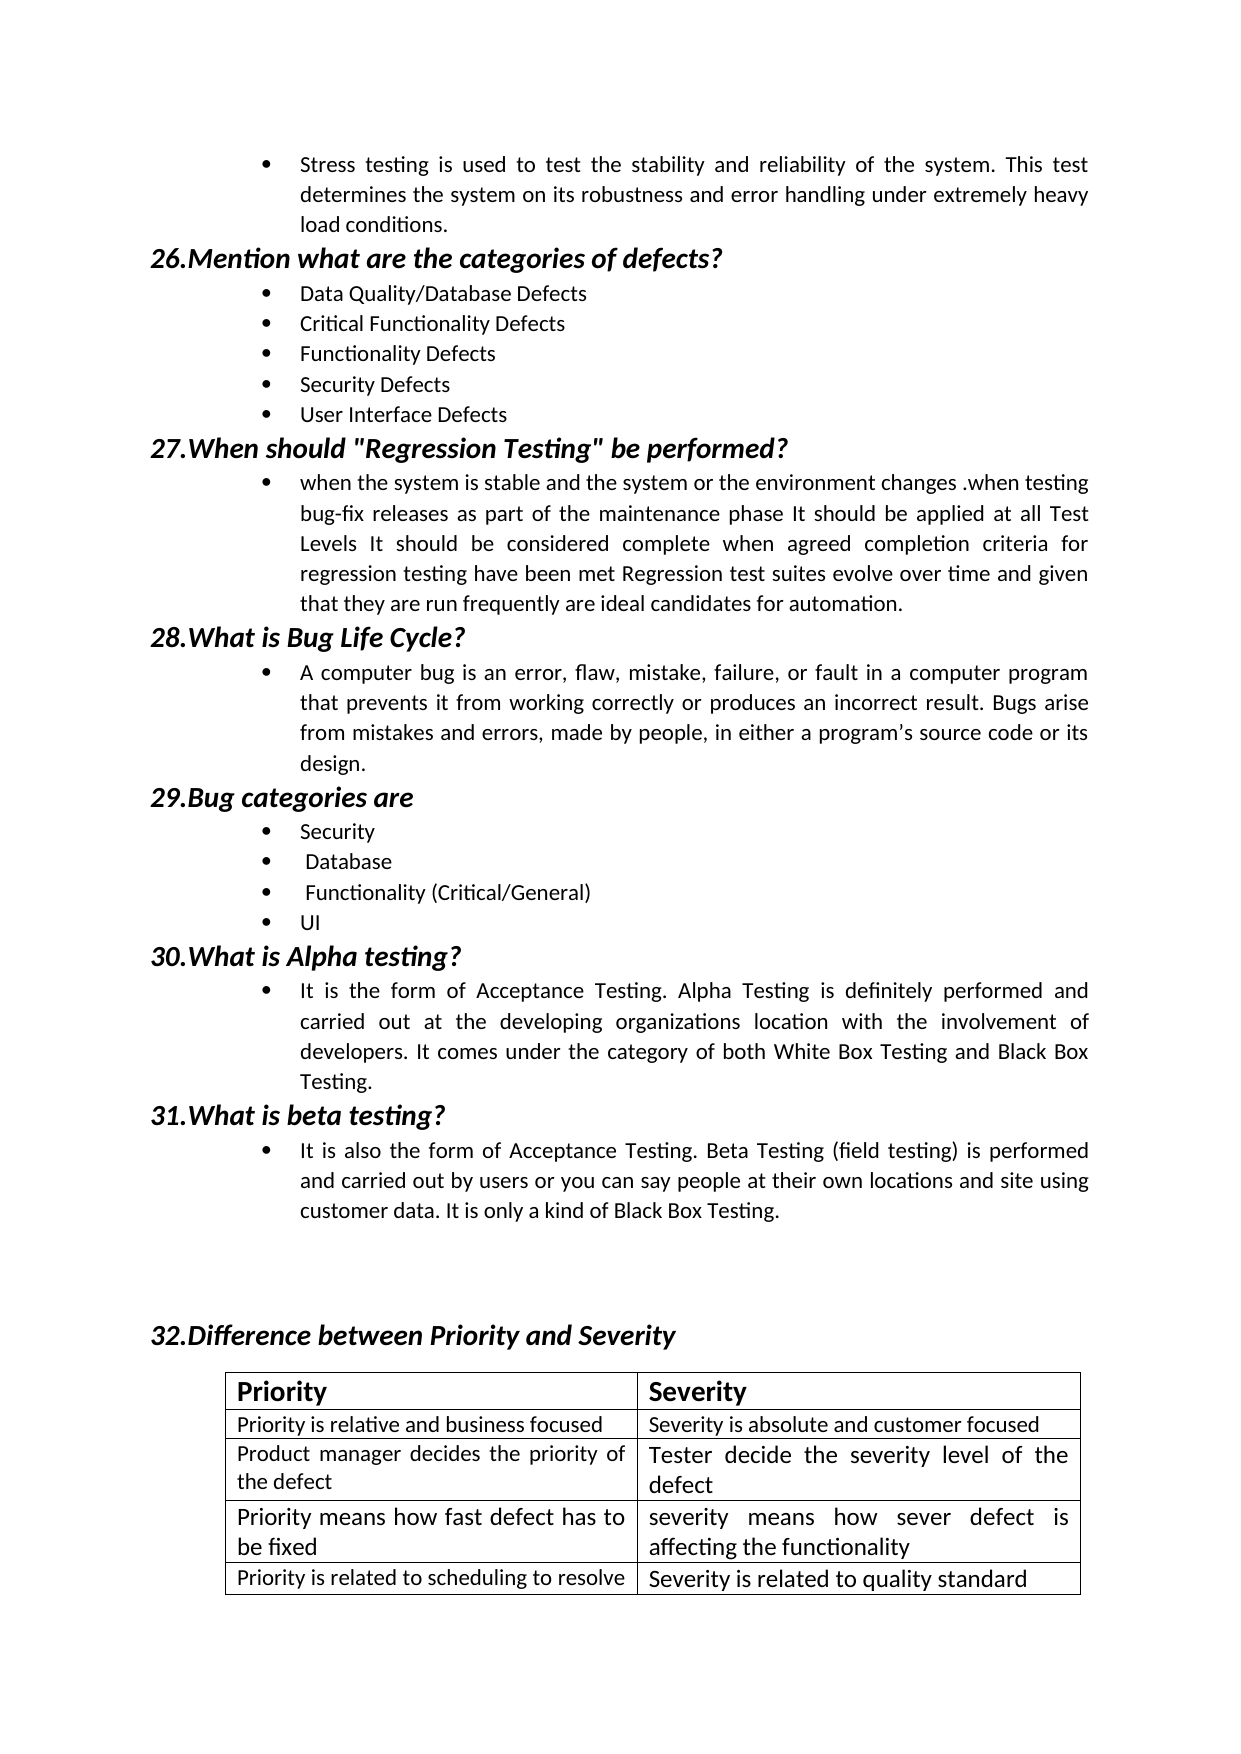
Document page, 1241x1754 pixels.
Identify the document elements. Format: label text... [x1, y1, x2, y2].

table_cell Severity is absolute and customer focused [638, 1410, 1080, 1438]
table_cell Product manager decides the priority of the defect [226, 1439, 637, 1500]
list when the system is stable and the system or the environment changes .when testing bug-fix releases as part of the maintenance phase It should be applied at all Test Levels It should be considered complete when agreed completion criteria for regression testing have been met Regression test suites evolve over time and given that they are run frequently are ideal candidates for automation. [262, 468, 1090, 617]
list A computer bug is an error, flaw, mistake, failure, or fault in a computer program that prevents it from working correctly or produces an incorrect result. Bugs arise from mistakes and errors, made by people, in either a program’s source code or its design. [262, 658, 1090, 777]
list Security [262, 817, 1090, 845]
list Data Quality/Database Defects [262, 279, 1090, 307]
list Security Defects [262, 370, 1090, 398]
table_cell Priority means how fast defect has to be fixed [226, 1501, 637, 1562]
table_header Priority [226, 1373, 637, 1409]
list Functionality (Critical/General) [262, 878, 1090, 906]
list What is Alpha testing? [150, 938, 1090, 974]
list What is beta testing? [150, 1097, 1090, 1133]
list User Interface Defects [262, 400, 1090, 428]
table_cell severity means how sever defect is affecting the functionality [638, 1501, 1080, 1562]
list Difference between Priority and Severity [150, 1317, 1090, 1353]
list It is the form of Acceptance Testing. Alpha Testing is definitely performed and carried out at the developing organizations location with the involvement of developers. It comes under the category of both White Box Testing and Black Box Testing. [262, 977, 1090, 1095]
table_cell Tester decide the severity level of the defect [638, 1439, 1080, 1500]
list What is Bug Life Cycle? [150, 619, 1090, 655]
list Database [262, 847, 1090, 876]
table_cell Severity is related to quality standard [638, 1563, 1080, 1594]
list It is also the form of Acceptance Testing. Beta Testing (field testing) is performed and carried out by users or you can say people at their own locations and site using customer data. It is only a kind of Black Box Testing. [262, 1136, 1090, 1224]
list Critical Functionality Defects [262, 309, 1090, 337]
list When should "Regression Testing" be performed? [150, 430, 1090, 466]
list Mention what are the categories of defects? [150, 241, 1090, 276]
list UI [262, 908, 1090, 936]
list Bug categories are [150, 779, 1090, 814]
table_cell Priority is related to scheduling to resolve the problem [226, 1563, 637, 1594]
list Stress testing is used to test the stability and reliability of the system. This test determines the system on its robustness and error handling under extremely heavy load conditions. [262, 150, 1090, 238]
list Functionality Defects [262, 339, 1090, 367]
table_cell Priority is relative and business focused [226, 1410, 637, 1438]
table_header Severity [638, 1373, 1080, 1409]
